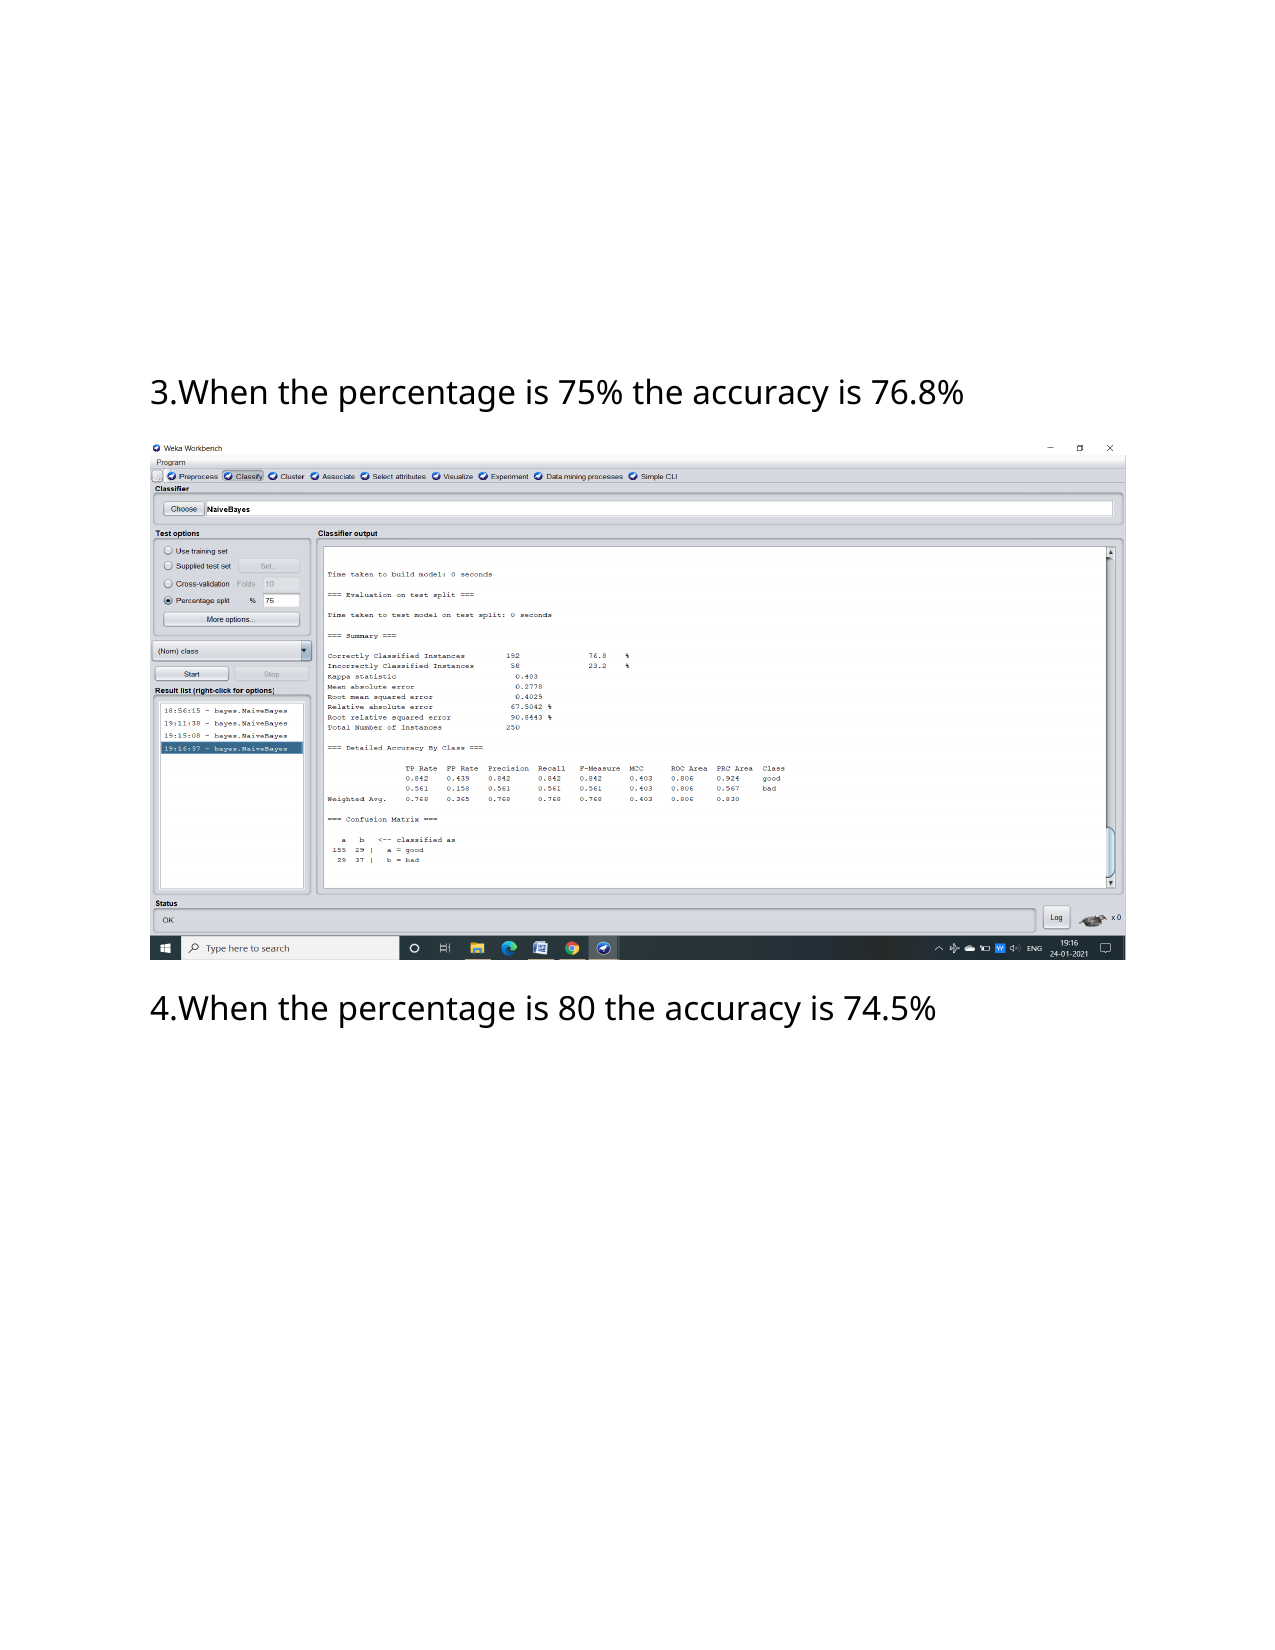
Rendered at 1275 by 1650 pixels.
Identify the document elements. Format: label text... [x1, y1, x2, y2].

text 4.When the percentage is 80 the accuracy is 74.5% [150, 984, 1125, 1030]
picture [150, 442, 1126, 960]
text 3.When the percentage is 75% the accuracy is 76.8% [150, 369, 1125, 414]
